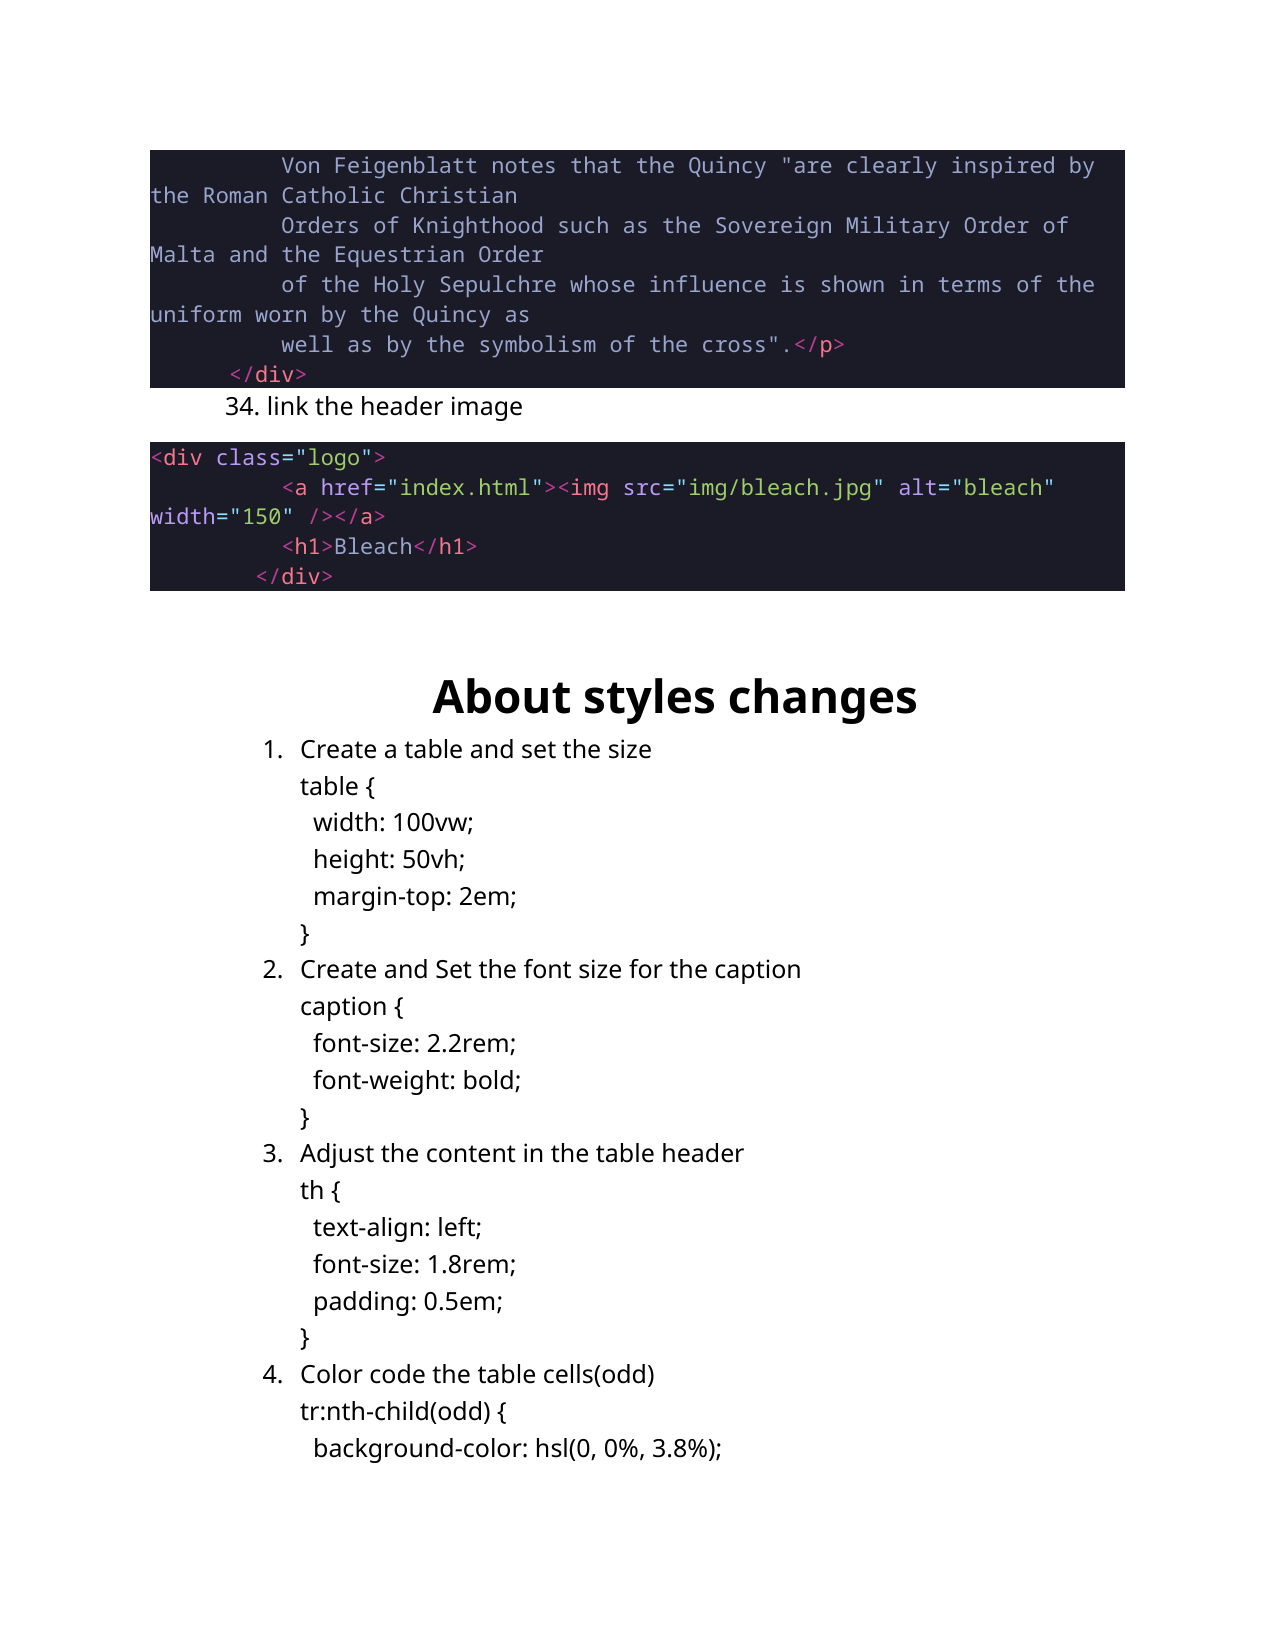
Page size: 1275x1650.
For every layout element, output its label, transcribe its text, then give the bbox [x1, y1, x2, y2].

list Color code the table cells(odd) [262, 1357, 1125, 1391]
text Von Feigenblatt notes that the Quincy "are clearly inspired by the Roman Catholic Christian [150, 150, 1125, 209]
list Adjust the content in the table header [262, 1136, 1125, 1170]
list About styles changes [225, 664, 1125, 727]
text Orders of Knighthood such as the Sovereign Military Order of Malta and the Equestrian Order [150, 209, 1125, 269]
list font-weight: bold; [300, 1062, 1125, 1097]
list tr:nth-child(odd) { [300, 1393, 1125, 1427]
list 34. link the header image [225, 388, 1125, 422]
text <h1>Bleach</h1> [150, 531, 1125, 561]
text <a href="index.html"><img src="img/bleach.jpg" alt="bleach" width="150" /></a> [150, 472, 1125, 531]
list caption { [300, 989, 1125, 1023]
text well as by the symbolism of the cross".</p> [150, 329, 1125, 358]
list height: 50vh; [300, 842, 1125, 876]
list font-size: 1.8rem; [300, 1246, 1125, 1280]
list th { [300, 1173, 1125, 1207]
list margin-top: 2em; [300, 879, 1125, 913]
list font-size: 2.2rem; [300, 1026, 1125, 1060]
text </div> [150, 358, 1125, 388]
list table { [300, 768, 1125, 802]
list Create and Set the font size for the caption [262, 952, 1125, 986]
list Create a table and set the size [262, 732, 1125, 766]
text <div class="logo"> [150, 442, 1125, 472]
list } [300, 1099, 1125, 1133]
list width: 100vw; [300, 805, 1125, 839]
text </div> [150, 561, 1125, 591]
list padding: 0.5em; [300, 1283, 1125, 1317]
list background-color: hsl(0, 0%, 3.8%); [300, 1430, 1125, 1464]
list } [300, 915, 1125, 949]
list text-align: left; [300, 1209, 1125, 1244]
text of the Holy Sepulchre whose influence is shown in terms of the uniform worn by the Quincy as [150, 269, 1125, 329]
list } [300, 1320, 1125, 1354]
